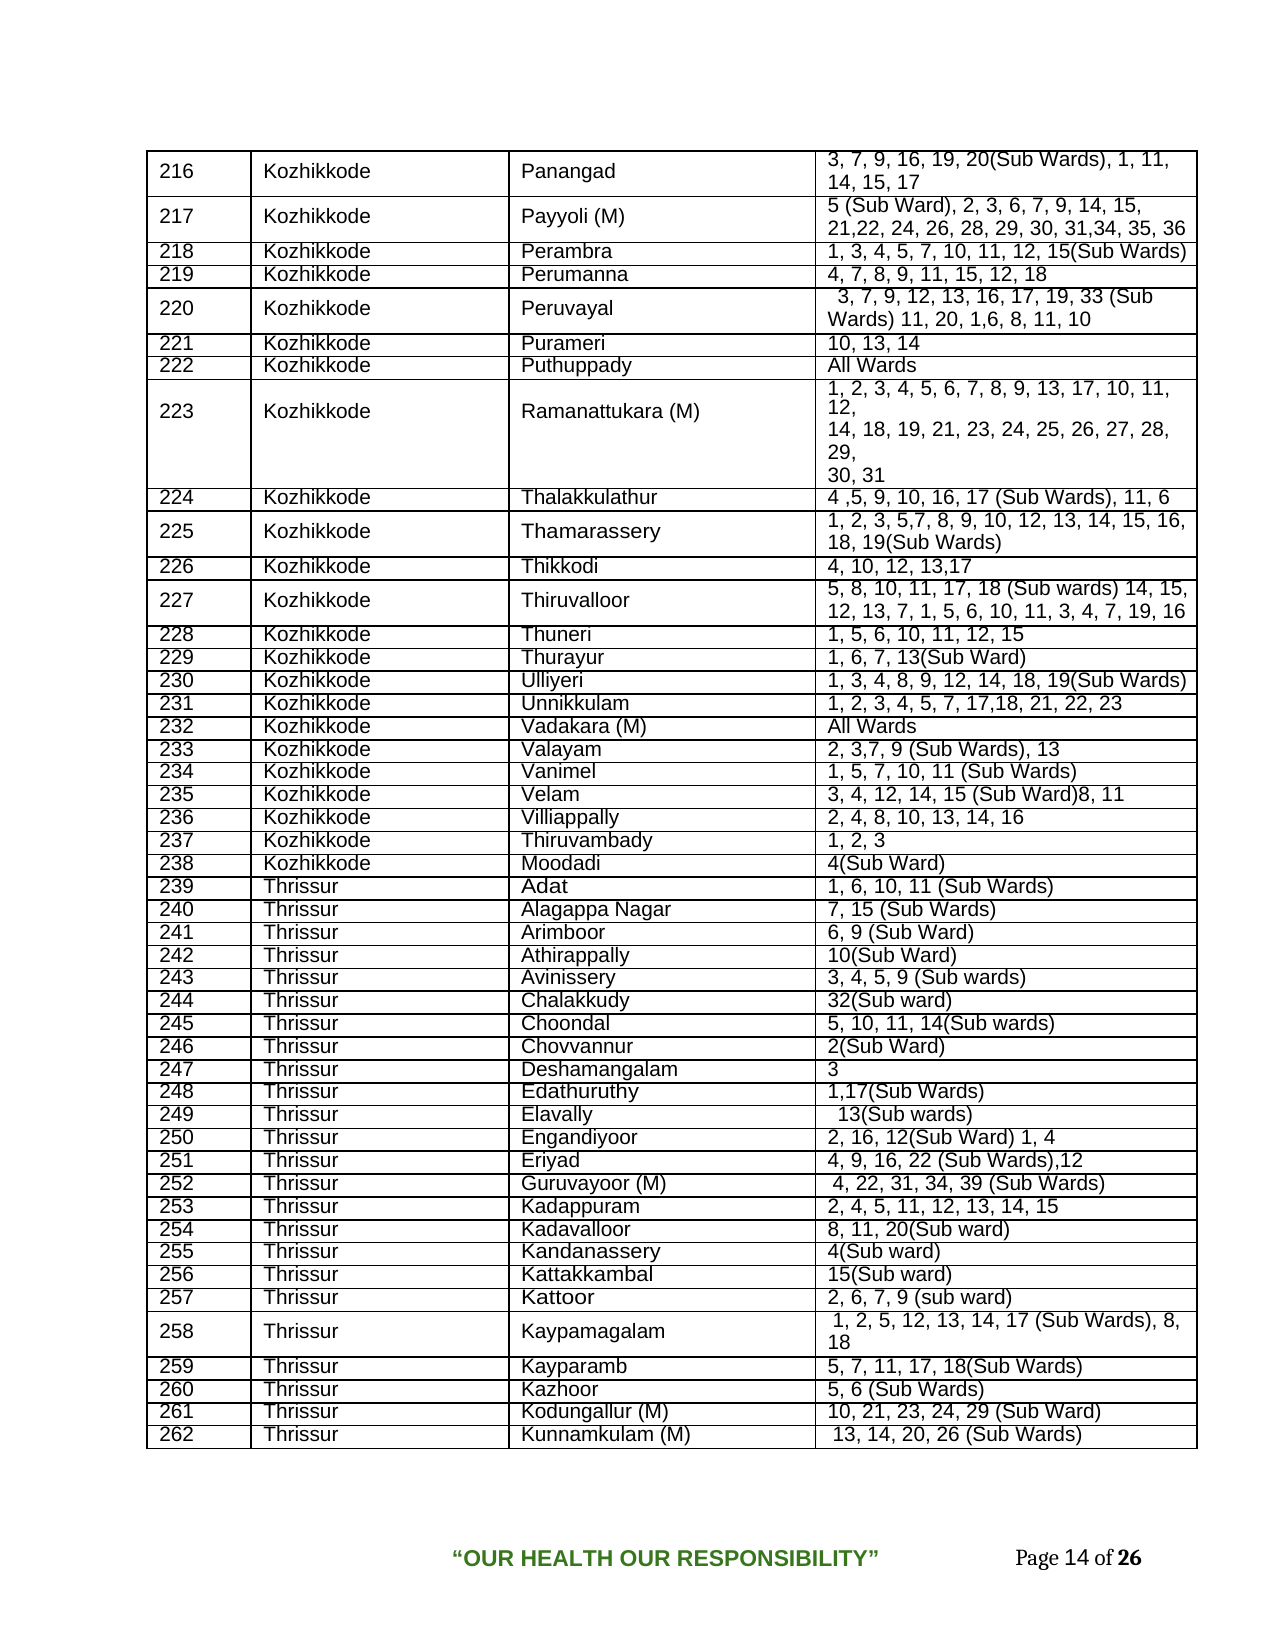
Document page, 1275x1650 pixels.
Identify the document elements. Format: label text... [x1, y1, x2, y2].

table_cell 249 [148, 1106, 250, 1127]
table_cell Kozhikkode [252, 558, 508, 579]
table_cell 252 [148, 1175, 250, 1196]
table_cell Kozhikkode [252, 289, 508, 333]
table_cell 254 [148, 1221, 250, 1242]
table_cell Kozhikkode [252, 197, 508, 242]
table_cell Chovvannur [510, 1038, 815, 1059]
table_cell 2, 4, 5, 11, 12, 13, 14, 15 [816, 1198, 1196, 1219]
table_cell Thrissur [252, 1084, 508, 1104]
table_cell Guruvayoor (M) [510, 1175, 815, 1196]
table_cell 221 [148, 335, 250, 356]
table_cell Kozhikkode [252, 763, 508, 785]
table_cell 235 [148, 786, 250, 808]
table_cell 243 [148, 969, 250, 990]
table_cell 250 [148, 1129, 250, 1150]
table_cell 255 [148, 1243, 250, 1265]
table_cell 223 [148, 380, 250, 487]
table_cell 1, 2, 5, 12, 13, 14, 17 (Sub Wards), 8, 18 [816, 1312, 1196, 1356]
table_cell Villiappally [510, 809, 815, 831]
table_cell Kozhikkode [252, 335, 508, 356]
table_cell 220 [148, 289, 250, 333]
table_cell 228 [148, 627, 250, 647]
table_cell 259 [148, 1358, 250, 1379]
table_cell 1, 6, 7, 13(Sub Ward) [816, 649, 1196, 670]
table_cell 4 ,5, 9, 10, 16, 17 (Sub Wards), 11, 6 [816, 489, 1196, 510]
table_cell Chalakkudy [510, 992, 815, 1013]
table_cell Thrissur [252, 1266, 508, 1288]
table_cell Alagappa Nagar [510, 901, 815, 922]
table_cell 2, 6, 7, 9 (sub ward) [816, 1289, 1196, 1311]
table_cell 3, 4, 12, 14, 15 (Sub Ward)8, 11 [816, 786, 1196, 808]
table_cell 4, 9, 16, 22 (Sub Wards),12 [816, 1152, 1196, 1173]
table_cell 10, 21, 23, 24, 29 (Sub Ward) [816, 1404, 1196, 1424]
table_header Panangad [510, 152, 815, 196]
table_cell 4(Sub ward) [816, 1243, 1196, 1265]
table_cell 258 [148, 1312, 250, 1356]
table_cell Thrissur [252, 1175, 508, 1196]
table_cell Unnikkulam [510, 695, 815, 716]
table_header 3, 7, 9, 16, 19, 20(Sub Wards), 1, 11, 14, 15, 17 [816, 152, 1196, 196]
table_cell All Wards [816, 357, 1196, 378]
table_cell 1, 2, 3, 5,7, 8, 9, 10, 12, 13, 14, 15, 16, 18, 19(Sub Wards) [816, 512, 1196, 556]
table_cell Kozhikkode [252, 512, 508, 556]
table_cell 260 [148, 1381, 250, 1402]
table_cell Thrissur [252, 1198, 508, 1219]
table_cell Kaypamagalam [510, 1312, 815, 1356]
table_cell 257 [148, 1289, 250, 1311]
table_cell Thrissur [252, 878, 508, 899]
table_cell 5, 8, 10, 11, 17, 18 (Sub wards) 14, 15, 12, 13, 7, 1, 5, 6, 10, 11, 3, 4, 7, 19, 16 [816, 581, 1196, 625]
table_cell Thiruvalloor [510, 581, 815, 625]
table_cell Deshamangalam [510, 1061, 815, 1082]
table_cell Thrissur [252, 1426, 508, 1447]
table_cell Perambra [510, 243, 815, 264]
table_header 216 [148, 152, 250, 196]
table_cell Kozhikkode [252, 832, 508, 853]
table_cell Thrissur [252, 1358, 508, 1379]
table_cell 262 [148, 1426, 250, 1447]
table_cell 237 [148, 832, 250, 853]
table_cell 238 [148, 855, 250, 876]
table_cell 234 [148, 763, 250, 785]
table_cell Thrissur [252, 1289, 508, 1311]
table_cell Kodungallur (M) [510, 1404, 815, 1424]
table_cell 239 [148, 878, 250, 899]
table_cell Velam [510, 786, 815, 808]
table_cell Thrissur [252, 923, 508, 945]
table_cell 1, 2, 3 [816, 832, 1196, 853]
table_cell Thrissur [252, 1243, 508, 1265]
table_cell 4(Sub Ward) [816, 855, 1196, 876]
table_cell 225 [148, 512, 250, 556]
table_cell Kozhikkode [252, 809, 508, 831]
table_cell Kozhikkode [252, 489, 508, 510]
table_cell 1,17(Sub Wards) [816, 1084, 1196, 1104]
table_cell 2, 4, 8, 10, 13, 14, 16 [816, 809, 1196, 831]
table_cell Thrissur [252, 1129, 508, 1150]
table_cell Arimboor [510, 923, 815, 945]
table_cell 2, 16, 12(Sub Ward) 1, 4 [816, 1129, 1196, 1150]
table_cell Thrissur [252, 946, 508, 968]
table_cell Kattakkambal [510, 1266, 815, 1288]
table_cell Thrissur [252, 1152, 508, 1173]
table_cell Adat [510, 878, 815, 899]
table_cell Thrissur [252, 1038, 508, 1059]
table_cell Kozhikkode [252, 243, 508, 264]
table_cell 5, 6 (Sub Wards) [816, 1381, 1196, 1402]
table_cell 241 [148, 923, 250, 945]
table_cell 1, 3, 4, 8, 9, 12, 14, 18, 19(Sub Wards) [816, 672, 1196, 693]
table_cell Thrissur [252, 1404, 508, 1424]
table_cell 229 [148, 649, 250, 670]
table_cell 230 [148, 672, 250, 693]
table_cell Perumanna [510, 266, 815, 287]
table_cell 7, 15 (Sub Wards) [816, 901, 1196, 922]
table_cell Thuneri [510, 627, 815, 647]
table_cell 1, 3, 4, 5, 7, 10, 11, 12, 15(Sub Wards) [816, 243, 1196, 264]
table_cell 4, 7, 8, 9, 11, 15, 12, 18 [816, 266, 1196, 287]
table_cell 6, 9 (Sub Ward) [816, 923, 1196, 945]
table_cell Kadappuram [510, 1198, 815, 1219]
table_cell Moodadi [510, 855, 815, 876]
table_cell Kozhikkode [252, 855, 508, 876]
table_cell 1, 2, 3, 4, 5, 7, 17,18, 21, 22, 23 [816, 695, 1196, 716]
table_cell Kozhikkode [252, 741, 508, 762]
table_cell 1, 2, 3, 4, 5, 6, 7, 8, 9, 13, 17, 10, 11, 12, 14, 18, 19, 21, 23, 24, 25, 26, 27, 28, 29, 30, 31 [816, 380, 1196, 487]
table_cell Kozhikkode [252, 357, 508, 378]
table_cell 8, 11, 20(Sub ward) [816, 1221, 1196, 1242]
table_cell 244 [148, 992, 250, 1013]
table_cell Kozhikkode [252, 380, 508, 487]
table_cell 245 [148, 1015, 250, 1036]
table_cell 15(Sub ward) [816, 1266, 1196, 1288]
table_cell 2, 3,7, 9 (Sub Wards), 13 [816, 741, 1196, 762]
table_cell 13(Sub wards) [816, 1106, 1196, 1127]
table_cell 227 [148, 581, 250, 625]
table_cell Thrissur [252, 992, 508, 1013]
table_cell Edathuruthy [510, 1084, 815, 1104]
table_cell Kozhikkode [252, 786, 508, 808]
table_cell Thrissur [252, 1106, 508, 1127]
table_cell 32(Sub ward) [816, 992, 1196, 1013]
table_cell Engandiyoor [510, 1129, 815, 1150]
table_cell Kozhikkode [252, 718, 508, 739]
table_cell Valayam [510, 741, 815, 762]
table_cell 3, 7, 9, 12, 13, 16, 17, 19, 33 (Sub Wards) 11, 20, 1,6, 8, 11, 10 [816, 289, 1196, 333]
table_cell 222 [148, 357, 250, 378]
table_cell Kunnamkulam (M) [510, 1426, 815, 1447]
table_cell 233 [148, 741, 250, 762]
table_cell 13, 14, 20, 26 (Sub Wards) [816, 1426, 1196, 1447]
table_cell Kozhikkode [252, 627, 508, 647]
table_cell Payyoli (M) [510, 197, 815, 242]
table_cell Puthuppady [510, 357, 815, 378]
table_cell 219 [148, 266, 250, 287]
table_cell Kozhikkode [252, 695, 508, 716]
table_cell Kadavalloor [510, 1221, 815, 1242]
table_cell Thiruvambady [510, 832, 815, 853]
table_cell Thrissur [252, 1015, 508, 1036]
table_cell Ramanattukara (M) [510, 380, 815, 487]
table_cell Vanimel [510, 763, 815, 785]
table_cell 231 [148, 695, 250, 716]
table_cell Kozhikkode [252, 581, 508, 625]
table_cell 256 [148, 1266, 250, 1288]
table_cell 2(Sub Ward) [816, 1038, 1196, 1059]
table_cell 4, 10, 12, 13,17 [816, 558, 1196, 579]
table_cell Elavally [510, 1106, 815, 1127]
table_cell Kozhikkode [252, 266, 508, 287]
table_cell Thrissur [252, 1061, 508, 1082]
table_cell 10(Sub Ward) [816, 946, 1196, 968]
table_cell 4, 22, 31, 34, 39 (Sub Wards) [816, 1175, 1196, 1196]
table_cell 226 [148, 558, 250, 579]
table_cell Kozhikkode [252, 672, 508, 693]
table_cell 5 (Sub Ward), 2, 3, 6, 7, 9, 14, 15, 21,22, 24, 26, 28, 29, 30, 31,34, 35, 36 [816, 197, 1196, 242]
table_cell Thrissur [252, 1312, 508, 1356]
table_cell Thikkodi [510, 558, 815, 579]
table_cell Thalakkulathur [510, 489, 815, 510]
table_cell Eriyad [510, 1152, 815, 1173]
table_cell 253 [148, 1198, 250, 1219]
table_cell Kazhoor [510, 1381, 815, 1402]
table_cell Thrissur [252, 1221, 508, 1242]
table_cell Vadakara (M) [510, 718, 815, 739]
table_cell 217 [148, 197, 250, 242]
table_cell 5, 10, 11, 14(Sub wards) [816, 1015, 1196, 1036]
table_cell 10, 13, 14 [816, 335, 1196, 356]
table_cell Thrissur [252, 1381, 508, 1402]
table_cell 224 [148, 489, 250, 510]
table_cell 240 [148, 901, 250, 922]
table_cell Thamarassery [510, 512, 815, 556]
table_cell Peruvayal [510, 289, 815, 333]
table_cell 236 [148, 809, 250, 831]
table_cell 247 [148, 1061, 250, 1082]
table_cell Avinissery [510, 969, 815, 990]
table_cell 232 [148, 718, 250, 739]
table_cell Kayparamb [510, 1358, 815, 1379]
table_cell 1, 6, 10, 11 (Sub Wards) [816, 878, 1196, 899]
table_cell Thrissur [252, 901, 508, 922]
table_cell 218 [148, 243, 250, 264]
table_cell 1, 5, 6, 10, 11, 12, 15 [816, 627, 1196, 647]
table_cell Athirappally [510, 946, 815, 968]
table_cell Kandanassery [510, 1243, 815, 1265]
table_cell 251 [148, 1152, 250, 1173]
table_header Kozhikkode [252, 152, 508, 196]
table_cell 5, 7, 11, 17, 18(Sub Wards) [816, 1358, 1196, 1379]
table_cell Choondal [510, 1015, 815, 1036]
table_cell Ulliyeri [510, 672, 815, 693]
table_cell Kattoor [510, 1289, 815, 1311]
table_cell 3, 4, 5, 9 (Sub wards) [816, 969, 1196, 990]
table_cell 1, 5, 7, 10, 11 (Sub Wards) [816, 763, 1196, 785]
table_cell 248 [148, 1084, 250, 1104]
table_cell Kozhikkode [252, 649, 508, 670]
table_cell 261 [148, 1404, 250, 1424]
table_cell All Wards [816, 718, 1196, 739]
table_cell Thurayur [510, 649, 815, 670]
table_cell Purameri [510, 335, 815, 356]
table_cell 246 [148, 1038, 250, 1059]
table_cell 3 [816, 1061, 1196, 1082]
table_cell Thrissur [252, 969, 508, 990]
table_cell 242 [148, 946, 250, 968]
